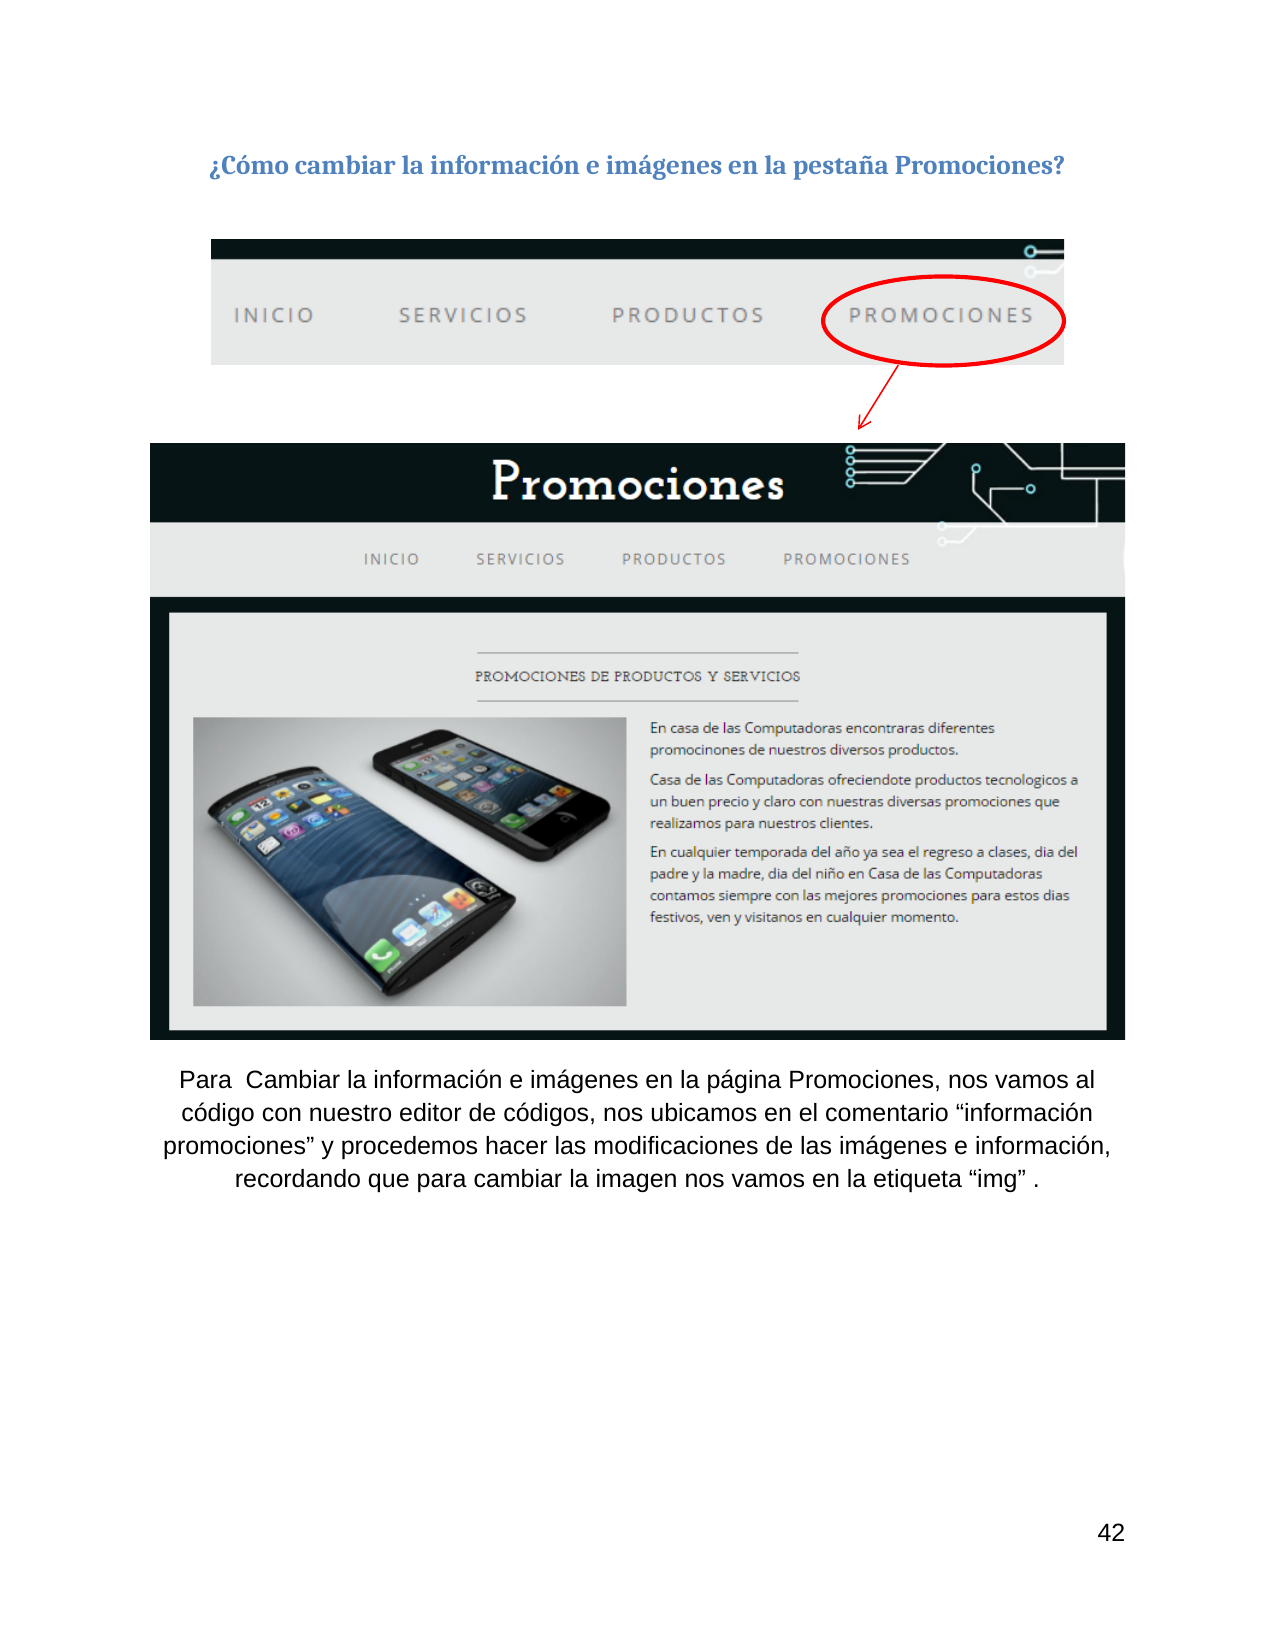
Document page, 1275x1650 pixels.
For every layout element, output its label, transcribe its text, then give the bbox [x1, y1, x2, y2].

picture [991, 330, 1065, 365]
picture [211, 239, 1065, 365]
subtitle ¿Cómo cambiar la información e imágenes en la pestaña Promociones? [150, 150, 1125, 181]
text Para Cambiar la información e imágenes en la página Promociones, nos vamos al código con nuestro editor de códigos, nos ubicamos en el comentario “información promociones” y procedemos hacer las modificaciones de las imágenes e información, recordando que para cambiar la imagen nos vamos en la etiqueta “img” . [150, 1065, 1125, 1193]
picture [826, 279, 1061, 363]
picture [150, 443, 1125, 1040]
